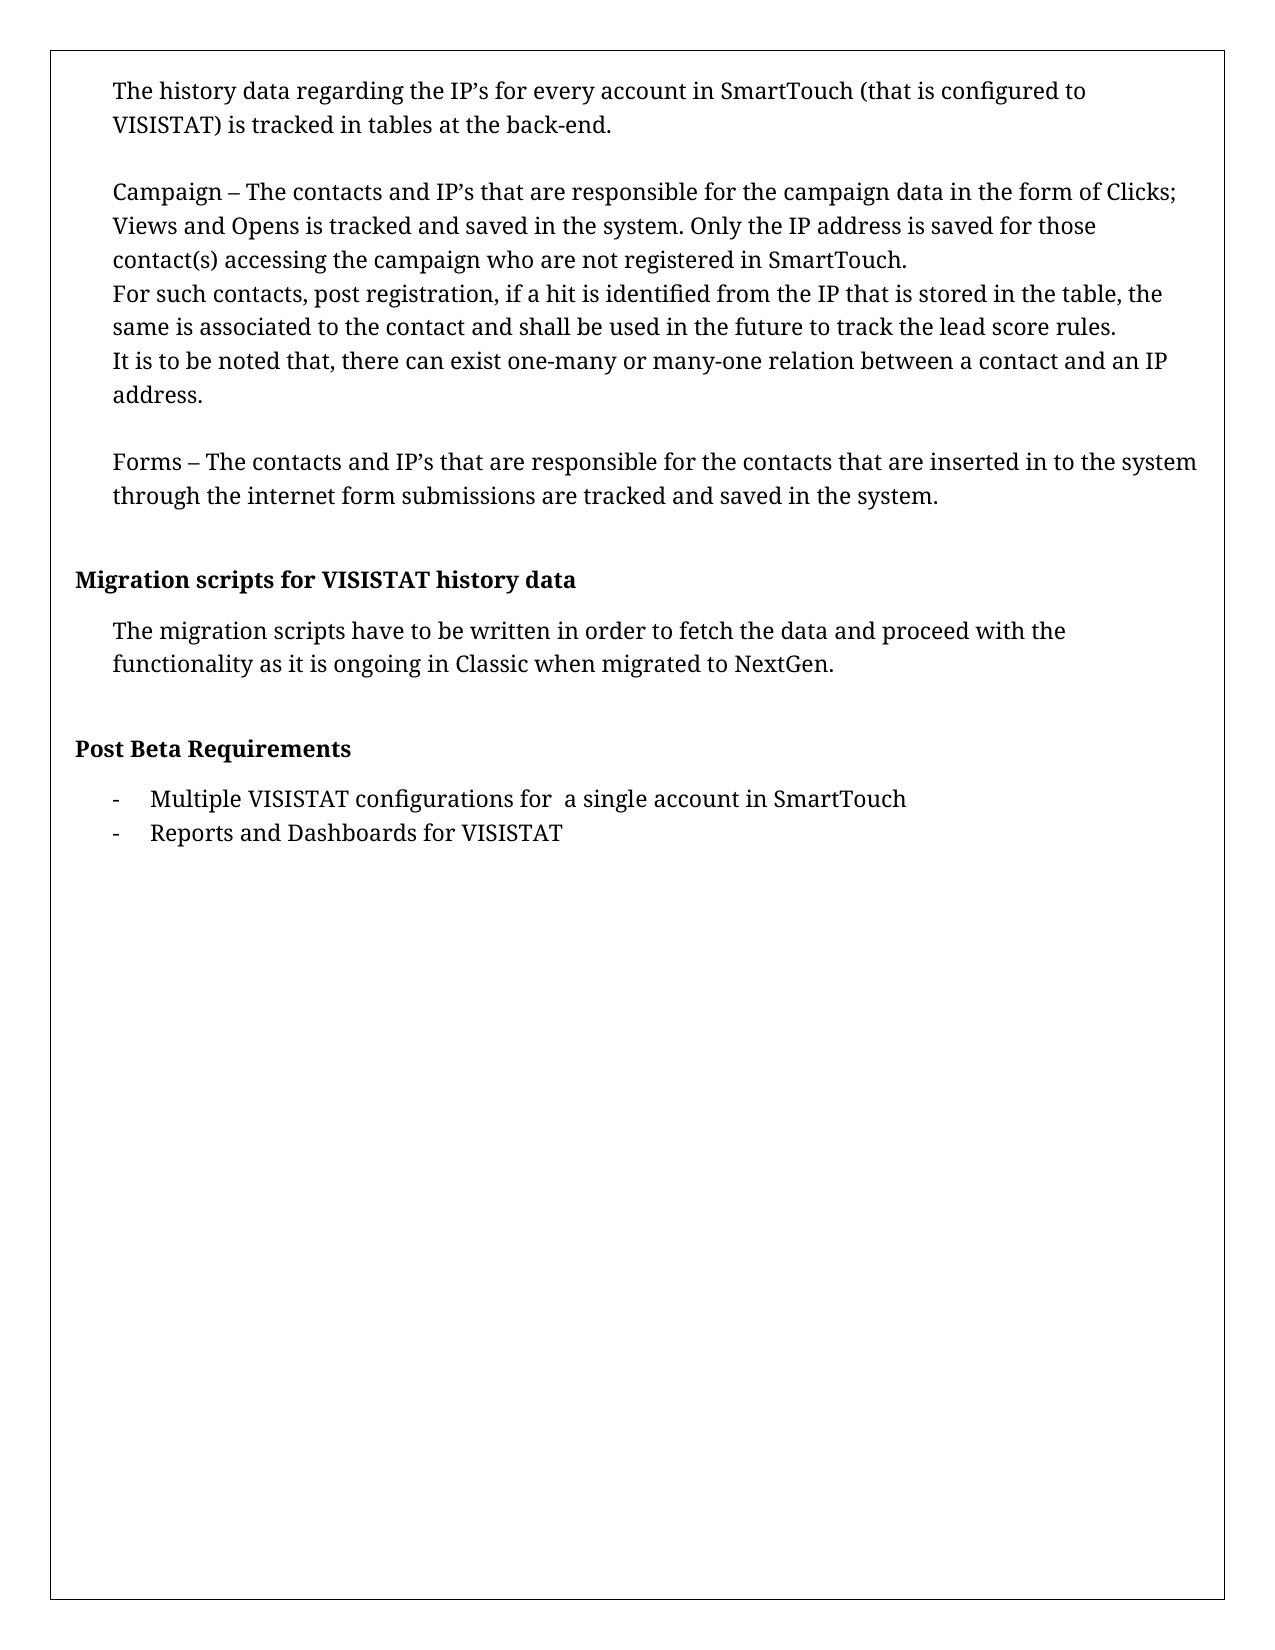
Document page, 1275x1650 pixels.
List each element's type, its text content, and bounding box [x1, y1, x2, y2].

list The migration scripts have to be written in order to fetch the data and proceed with the functionality as it is ongoing in Classic when migrated to NextGen. [112, 614, 1200, 679]
text Migration scripts for VISISTAT history data [75, 564, 1200, 595]
list It is to be noted that, there can exist one-many or many-one relation between a contact and an IP address. [112, 345, 1200, 410]
list Reports and Dashboards for VISISTAT [112, 817, 1200, 848]
text Post Beta Requirements [75, 732, 1200, 764]
list Campaign – The contacts and IP’s that are responsible for the campaign data in the form of Clicks; Views and Opens is tracked and saved in the system. Only the IP address is saved for those contact(s) accessing the campaign who are not registered in SmartTouch. [112, 176, 1200, 275]
list The history data regarding the IP’s for every account in SmartTouch (that is configured to VISISTAT) is tracked in tables at the back-end. [112, 75, 1200, 140]
list For such contacts, post registration, if a hit is identified from the IP that is stored in the table, the same is associated to the contact and shall be used in the future to track the lead score rules. [112, 277, 1200, 342]
list Multiple VISISTAT configurations for a single account in SmartTouch [112, 783, 1200, 814]
list Forms – The contacts and IP’s that are responsible for the contacts that are inserted in to the system through the internet form submissions are tracked and saved in the system. [112, 446, 1200, 511]
